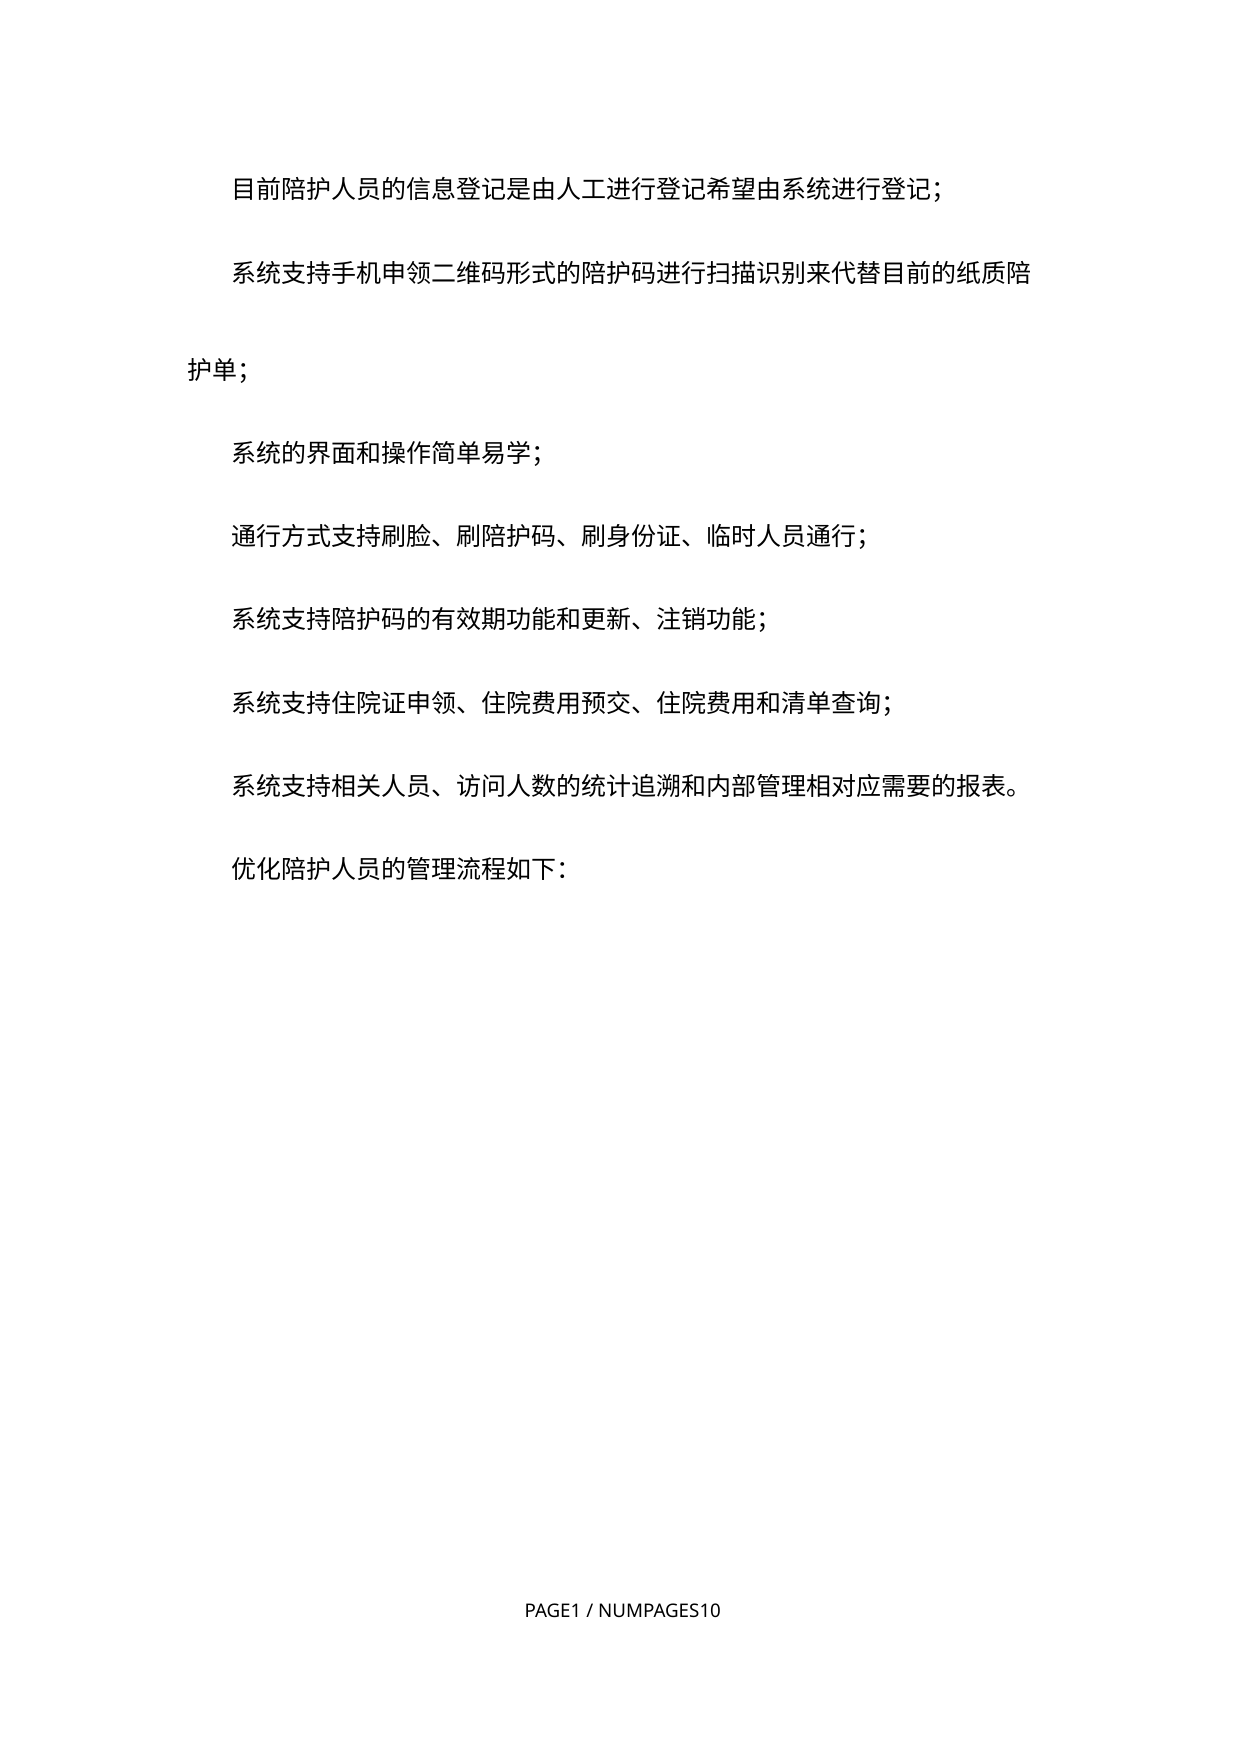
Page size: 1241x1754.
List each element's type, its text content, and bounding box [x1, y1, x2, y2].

list 系统的界面和操作简单易学； [187, 419, 1053, 484]
list 系统支持住院证申领、住院费用预交、住院费用和清单查询； [187, 669, 1053, 734]
list 系统支持相关人员、访问人数的统计追溯和内部管理相对应需要的报表。 [187, 752, 1053, 817]
list 优化陪护人员的管理流程如下： [187, 835, 1053, 900]
list 通行方式支持刷脸、刷陪护码、刷身份证、临时人员通行； [187, 502, 1053, 567]
list 系统支持陪护码的有效期功能和更新、注销功能； [187, 586, 1053, 651]
list 目前陪护人员的信息登记是由人工进行登记希望由系统进行登记； [187, 156, 1053, 221]
list 系统支持手机申领二维码形式的陪护码进行扫描识别来代替目前的纸质陪护单； [187, 239, 1053, 401]
